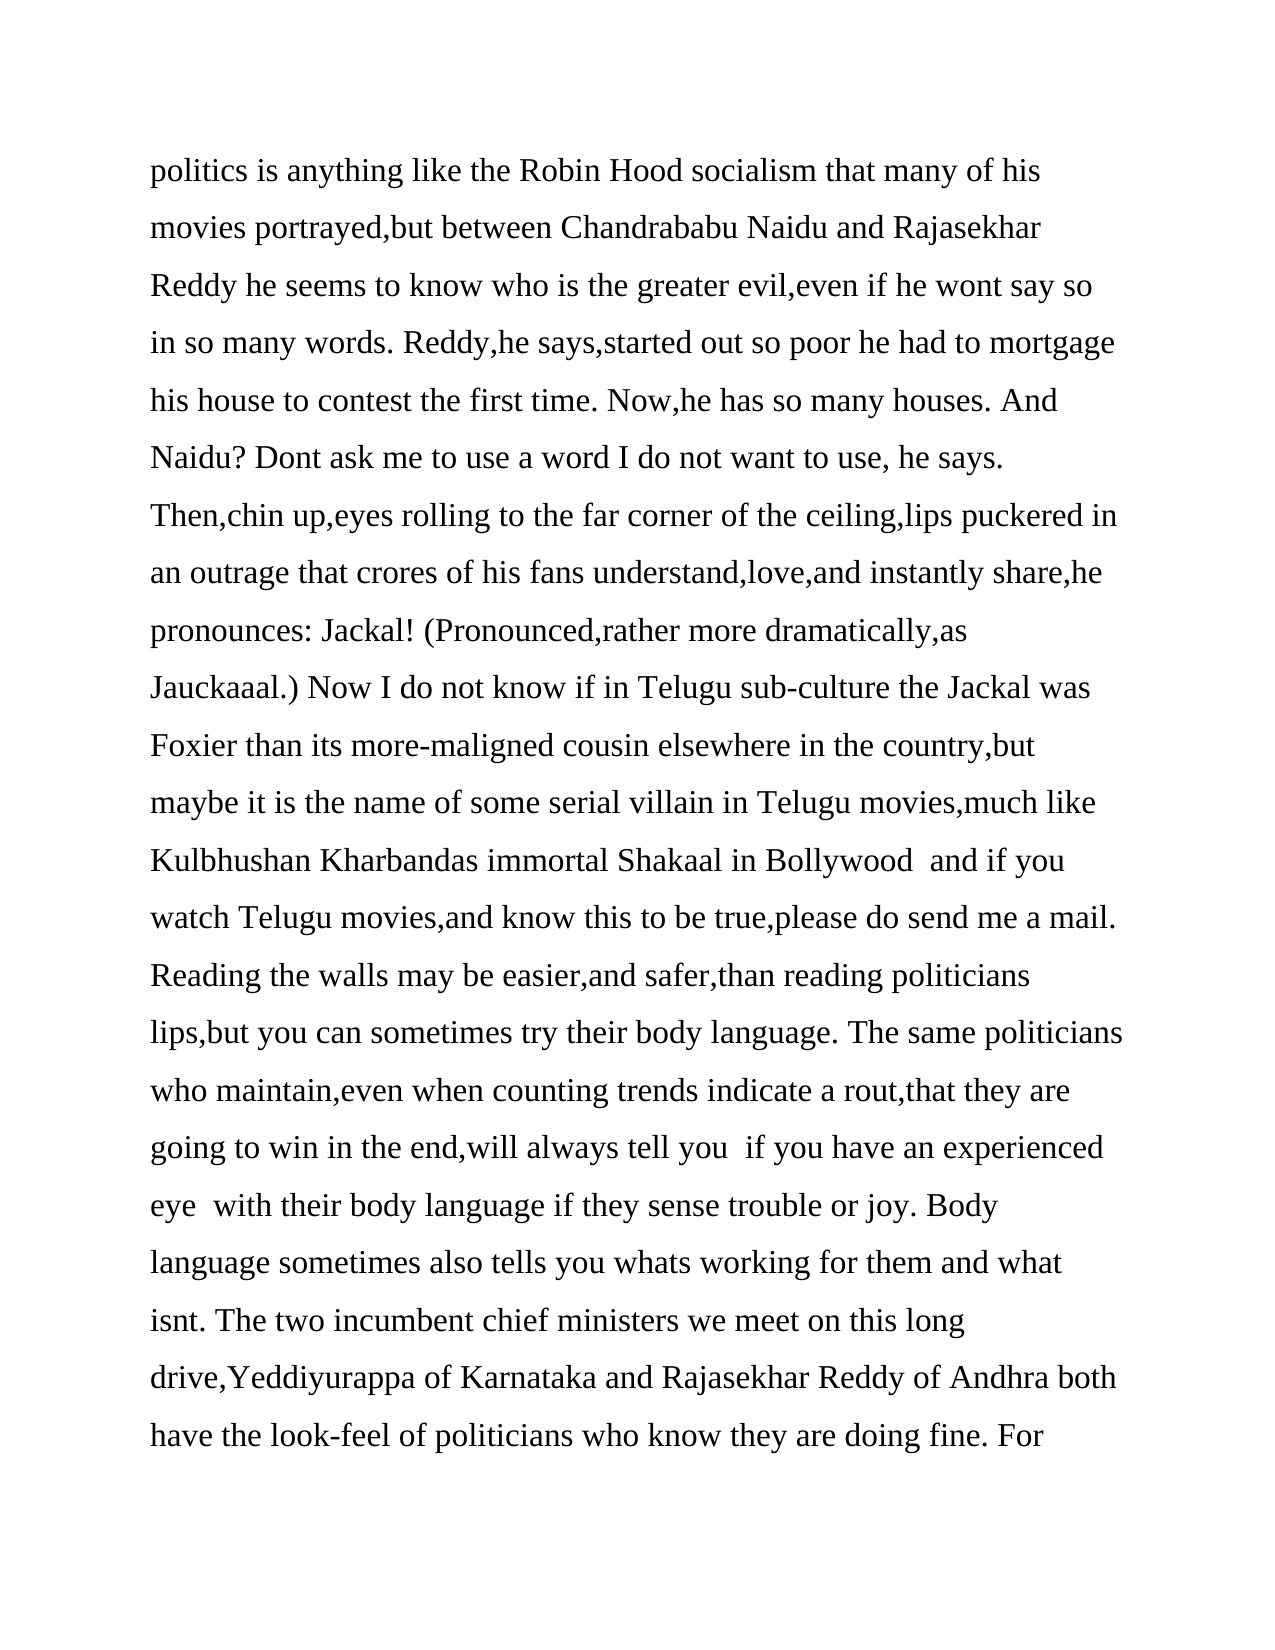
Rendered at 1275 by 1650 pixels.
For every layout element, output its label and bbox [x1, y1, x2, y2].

text [150, 150, 1125, 1453]
